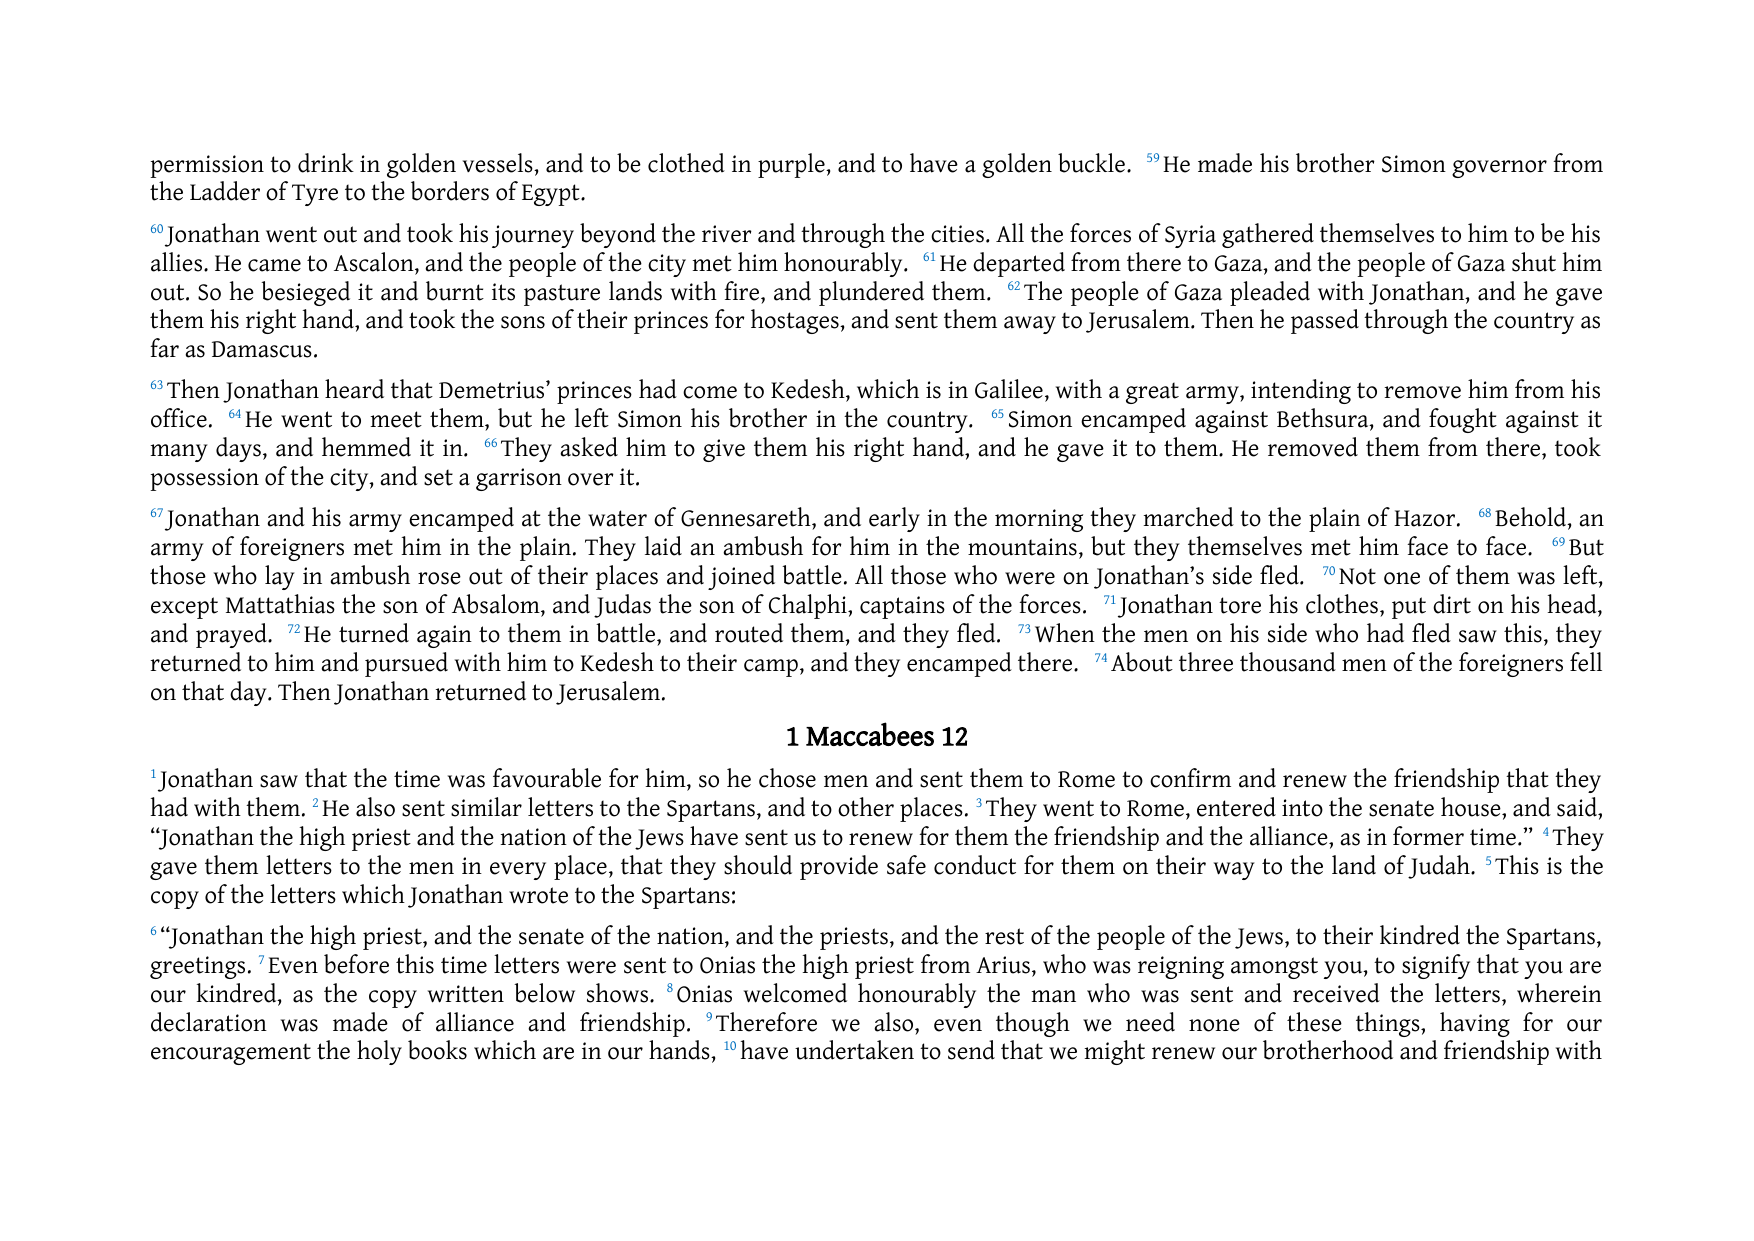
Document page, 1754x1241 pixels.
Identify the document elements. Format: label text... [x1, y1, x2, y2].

text 1 Maccabees 12 [150, 719, 1604, 753]
text 60 Jonathan went out and took his journey beyond the river and through the cities. All the forces of Syria gathered themselves to him to be his allies. He came to Ascalon, and the people of the city met him honourably. 161 He departed from there to Gaza, and the people of Gaza shut him out. So he besieged it and burnt its pasture lands with fire, and plundered them. 162 The people of Gaza pleaded with Jonathan, and he gave them his right hand, and took the sons of their princes for hostages, and sent them away to Jerusalem. Then he passed through the country as far as Damascus. [150, 220, 1604, 364]
text 67 Jonathan and his army encamped at the water of Gennesareth, and early in the morning they marched to the plain of Hazor. 168 Behold, an army of foreigners met him in the plain. They laid an ambush for him in the mountains, but they themselves met him face to face. 169 But those who lay in ambush rose out of their places and joined battle. All those who were on Jonathan’s side fled. 170 Not one of them was left, except Mattathias the son of Absalom, and Judas the son of Chalphi, captains of the forces. 171 Jonathan tore his clothes, put dirt on his head, and prayed. 172 He turned again to them in battle, and routed them, and they fled. 173 When the men on his side who had fled saw this, they returned to him and pursued with him to Kedesh to their camp, and they encamped there. 174 About three thousand men of the foreigners fell on that day. Then Jonathan returned to Jerusalem. 1 [150, 505, 1604, 707]
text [150, 922, 1604, 1067]
text 1 Jonathan saw that the time was favourable for him, so he chose men and sent them to Rome to confirm and renew the friendship that they had with them. 2 He also sent similar letters to the Spartans, and to other places. 3 They went to Rome, entered into the senate house, and said, “Jonathan the high priest and the nation of the Jews have sent us to renew for them the friendship and the alliance, as in former time.” 4 They gave them letters to the men in every place, that they should provide safe conduct for them on their way to the land of Judah. 5 This is the copy of the letters which Jonathan wrote to the Spartans: [150, 766, 1604, 910]
text 63 Then Jonathan heard that Demetrius’ princes had come to Kedesh, which is in Galilee, with a great army, intending to remove him from his office. 164 He went to meet them, but he left Simon his brother in the country. 165 Simon encamped against Bethsura, and fought against it many days, and hemmed it in. 166 They asked him to give them his right hand, and he gave it to them. He removed them from there, took possession of the city, and set a garrison over it. [150, 377, 1604, 492]
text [150, 150, 1604, 208]
